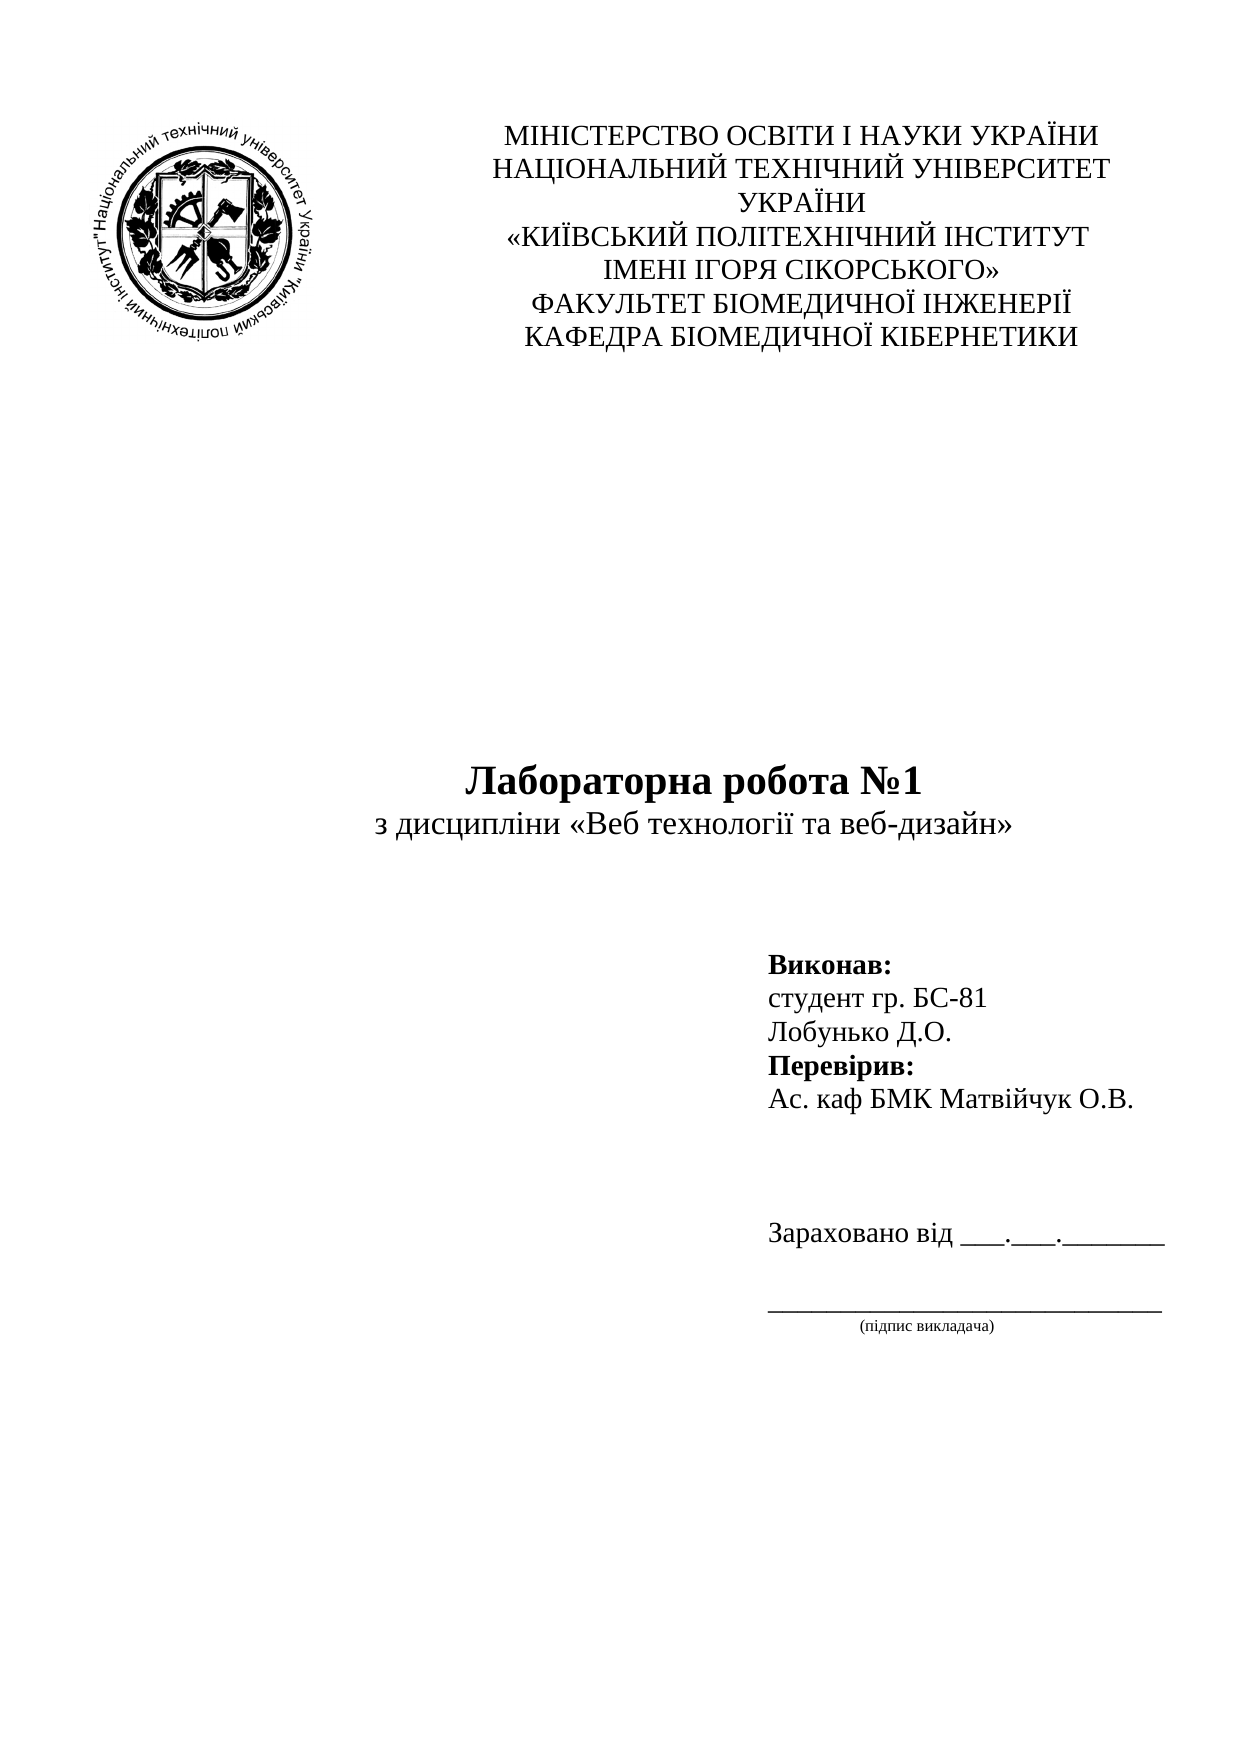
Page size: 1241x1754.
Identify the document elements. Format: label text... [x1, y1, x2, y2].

text Перевірив: [768, 1048, 1152, 1081]
text КАФЕДРА БІОМЕДИЧНОЇ КІБЕРНЕТИКИ [236, 319, 1152, 353]
text ___________________________ [768, 1282, 1196, 1316]
text Зараховано від ___.___._______ [768, 1215, 1196, 1249]
text з дисципліни «Веб технології та веб-дизайн» [236, 803, 1152, 842]
text студент гр. БС-81 [768, 981, 1152, 1014]
text «КИЇВСЬКИЙ ПОЛІТЕХНІЧНИЙ ІНСТИТУТ ІМЕНІ ІГОРЯ СІКОРСЬКОГО» [314, 219, 1152, 286]
text НАЦІОНАЛЬНИЙ ТЕХНІЧНИЙ УНІВЕРСИТЕТ УКРАЇНИ [314, 152, 1152, 219]
text (підпис викладача) [768, 1316, 1196, 1335]
text МІНІСТЕРСТВО ОСВІТИ I НАУКИ УКРАЇНИ [314, 118, 1152, 152]
text Лабораторна робота №1 [236, 755, 1152, 803]
text Лобунько Д.О. [768, 1014, 1152, 1048]
text Ас. каф БМК Матвійчук О.В. [768, 1081, 1152, 1115]
text Виконав: [768, 947, 1152, 981]
picture [89, 118, 314, 344]
text ФАКУЛЬТЕТ БІОМЕДИЧНОЇ ІНЖЕНЕРІЇ [314, 286, 1152, 319]
